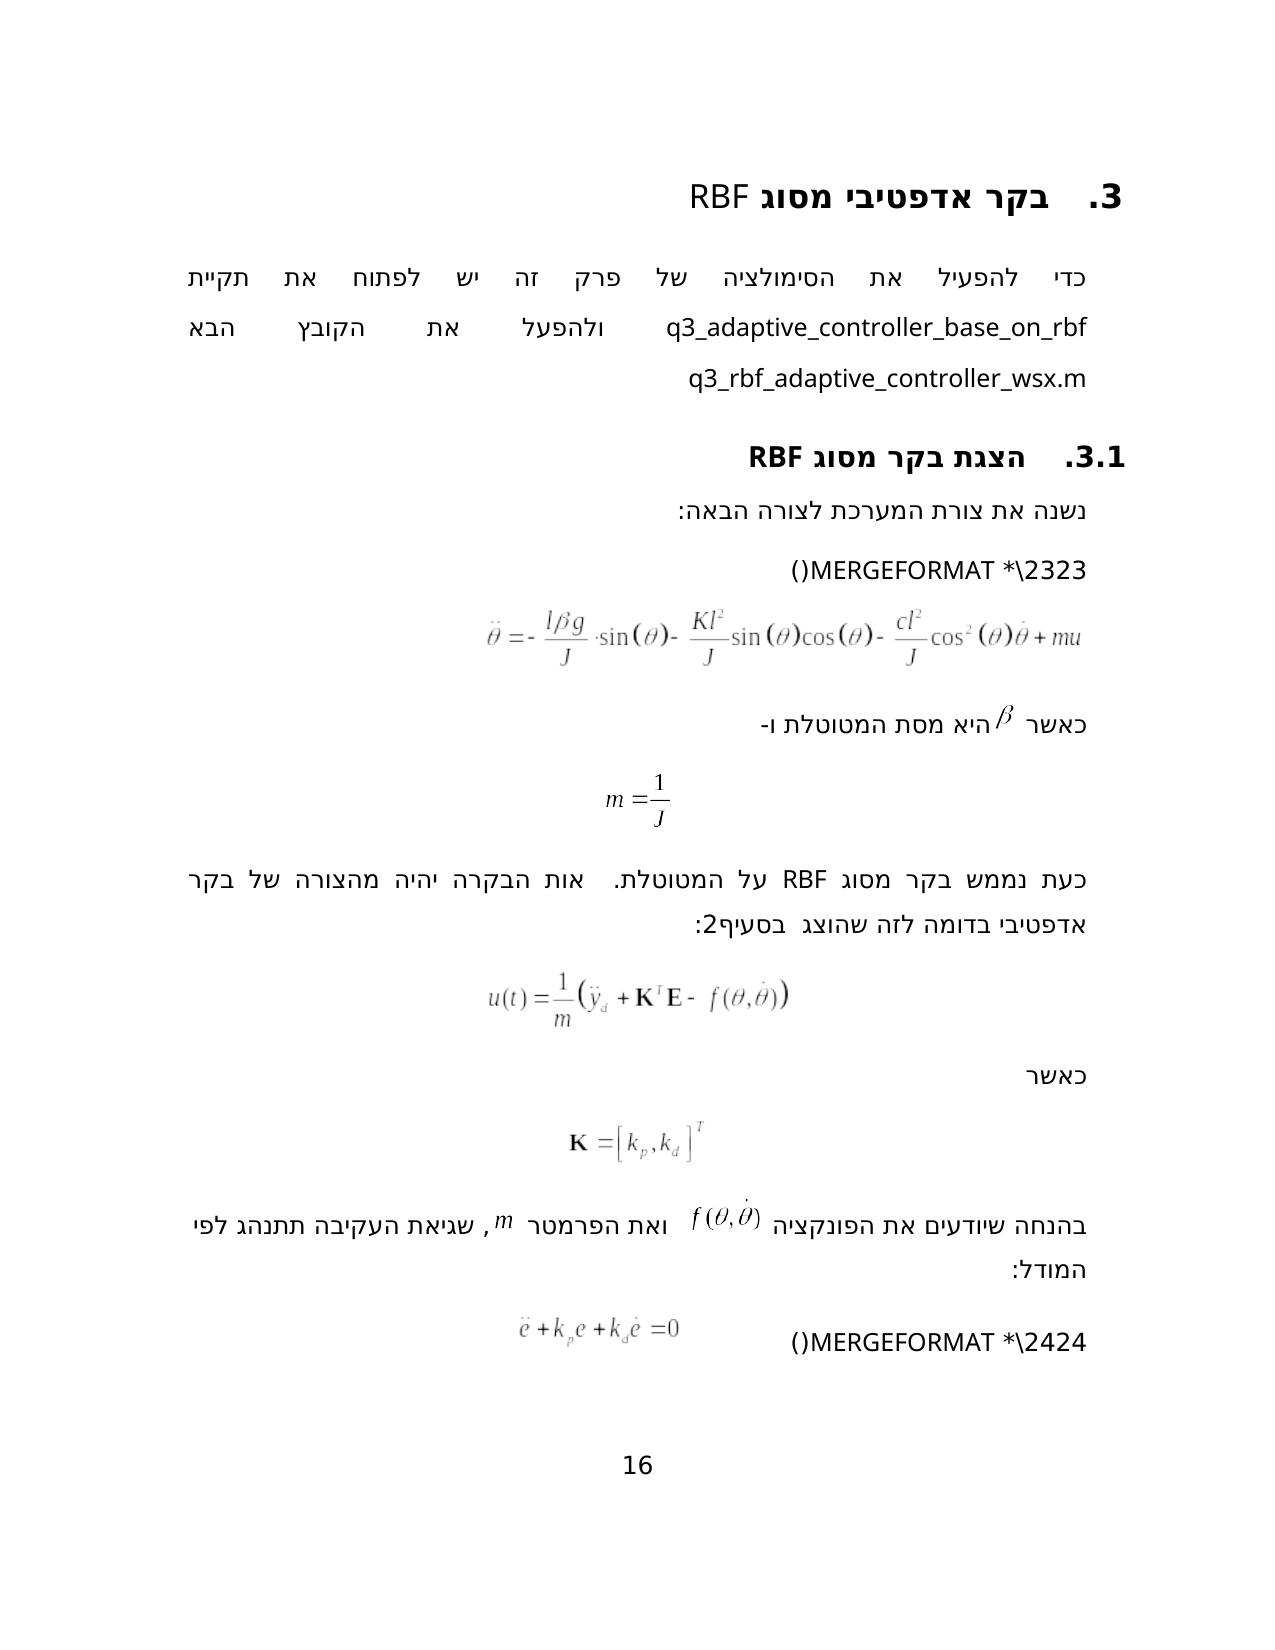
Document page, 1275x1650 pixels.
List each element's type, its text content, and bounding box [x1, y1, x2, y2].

text כאשר [188, 1061, 1087, 1090]
text כאשר היא מסת המטוטלת ו- [188, 700, 1087, 740]
subtitle בקר אדפטיבי מסוג RBF [188, 173, 1087, 218]
text כעת נממש בקר מסוג RBF על המטוטלת. אות הבקרה יהיה מהצורה של בקר אדפטיבי בדומה לזה שהוצג בסעיף2: [188, 862, 1087, 939]
text נשנה את צורת המערכת לצורה הבאה: [188, 496, 1087, 525]
text בהנחה שיודעים את הפונקציה ואת הפרמטר , שגיאת העקיבה תתנהג לפי המודל: [188, 1196, 1087, 1284]
text כדי להפעיל את הסימולציה של פרק זה יש לפתוח את תקיית q3_adaptive_controller_base_on_rbf ולהפעל את הקובץ הבא q3_rbf_adaptive_controller_wsx.m [188, 263, 1087, 395]
subtitle הצגת בקר מסוג RBF [188, 437, 1063, 476]
